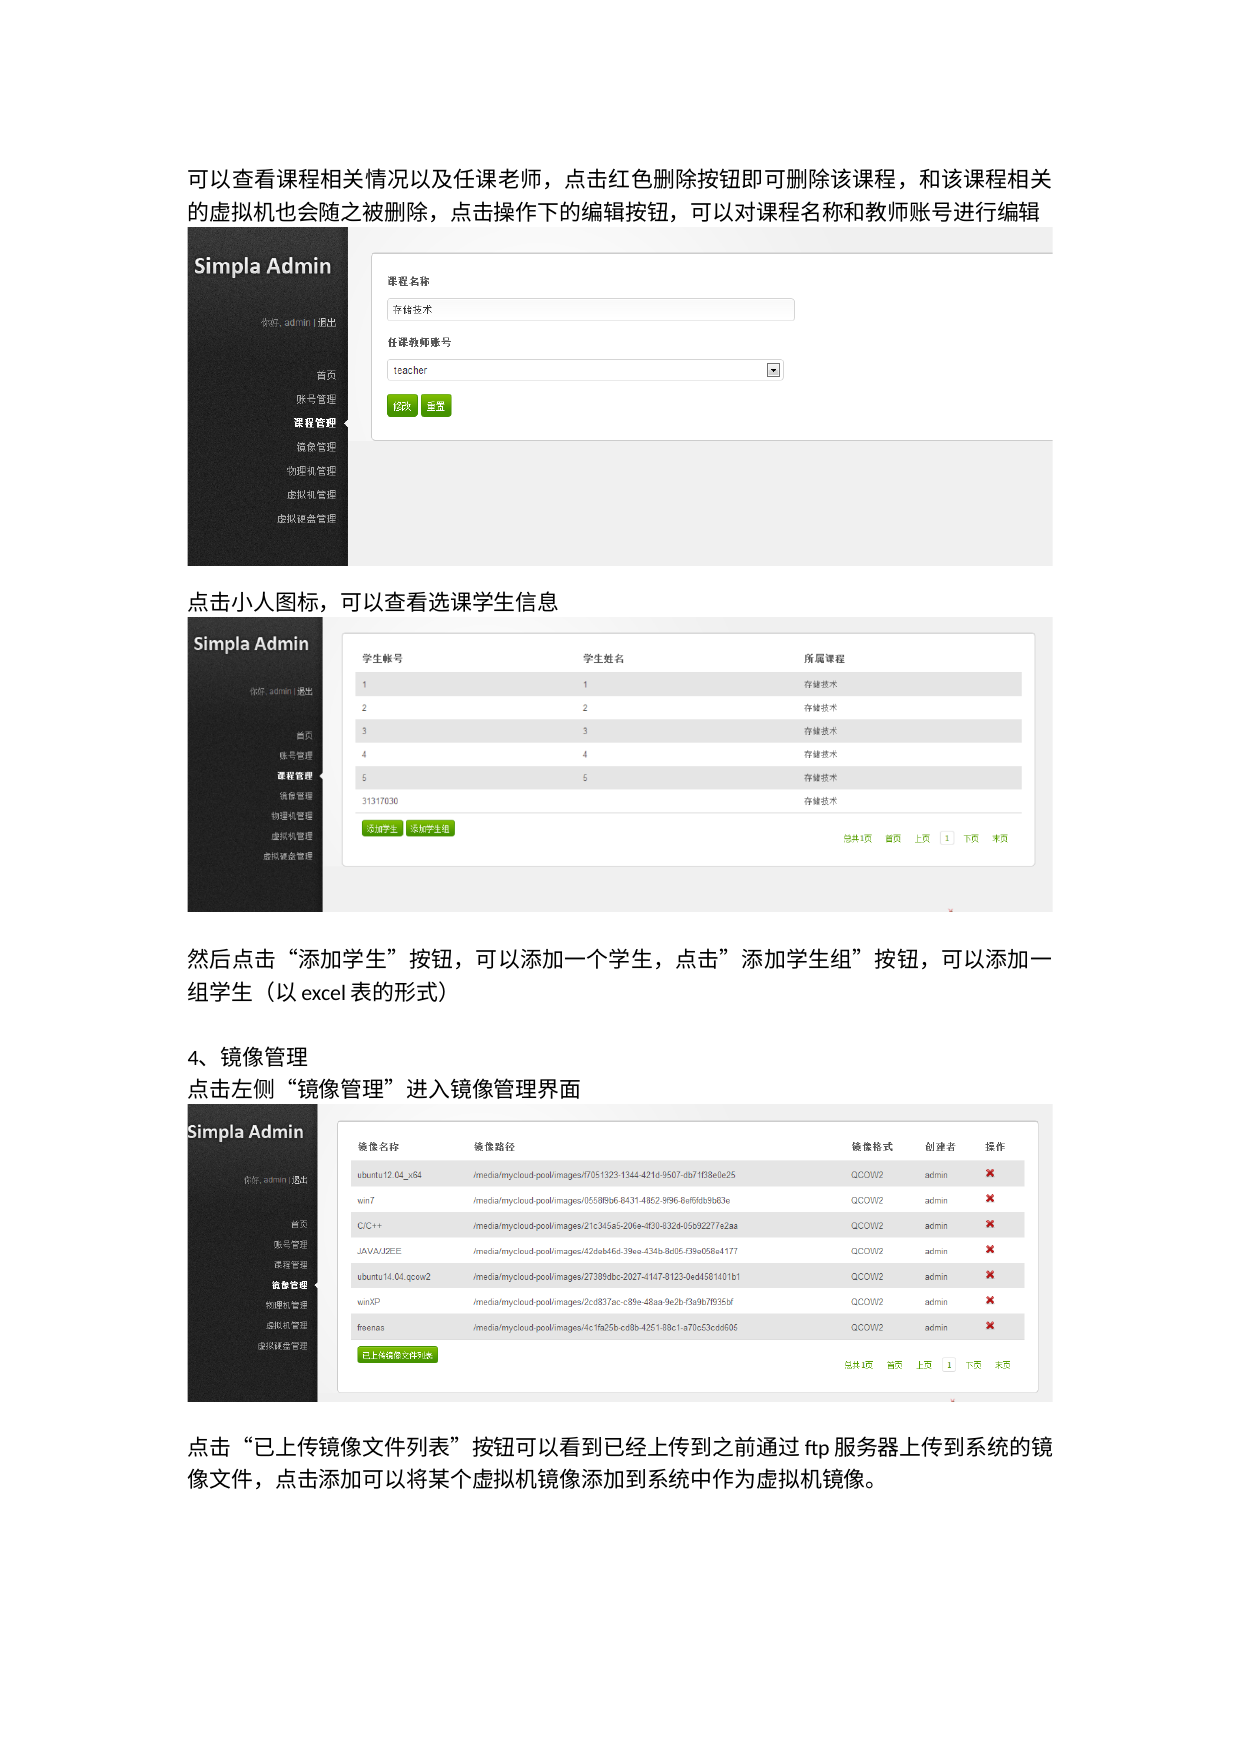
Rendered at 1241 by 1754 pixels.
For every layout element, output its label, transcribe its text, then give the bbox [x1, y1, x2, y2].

text 点击左侧“镜像管理”进入镜像管理界面 [187, 1072, 1053, 1104]
picture [187, 1104, 1053, 1402]
picture [187, 617, 1053, 912]
text 点击“已上传镜像文件列表”按钮可以看到已经上传到之前通过ftp服务器上传到系统的镜像文件，点击添加可以将某个虚拟机镜像添加到系统中作为虚拟机镜像。 [187, 1402, 1053, 1494]
text 然后点击“添加学生”按钮，可以添加一个学生，点击”添加学生组”按钮，可以添加一组学生（以excel表的形式） [187, 942, 1053, 1007]
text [187, 162, 1053, 227]
text 点击小人图标，可以查看选课学生信息 [187, 566, 1053, 617]
picture [187, 227, 1053, 566]
text 4、镜像管理 [187, 1039, 1053, 1072]
